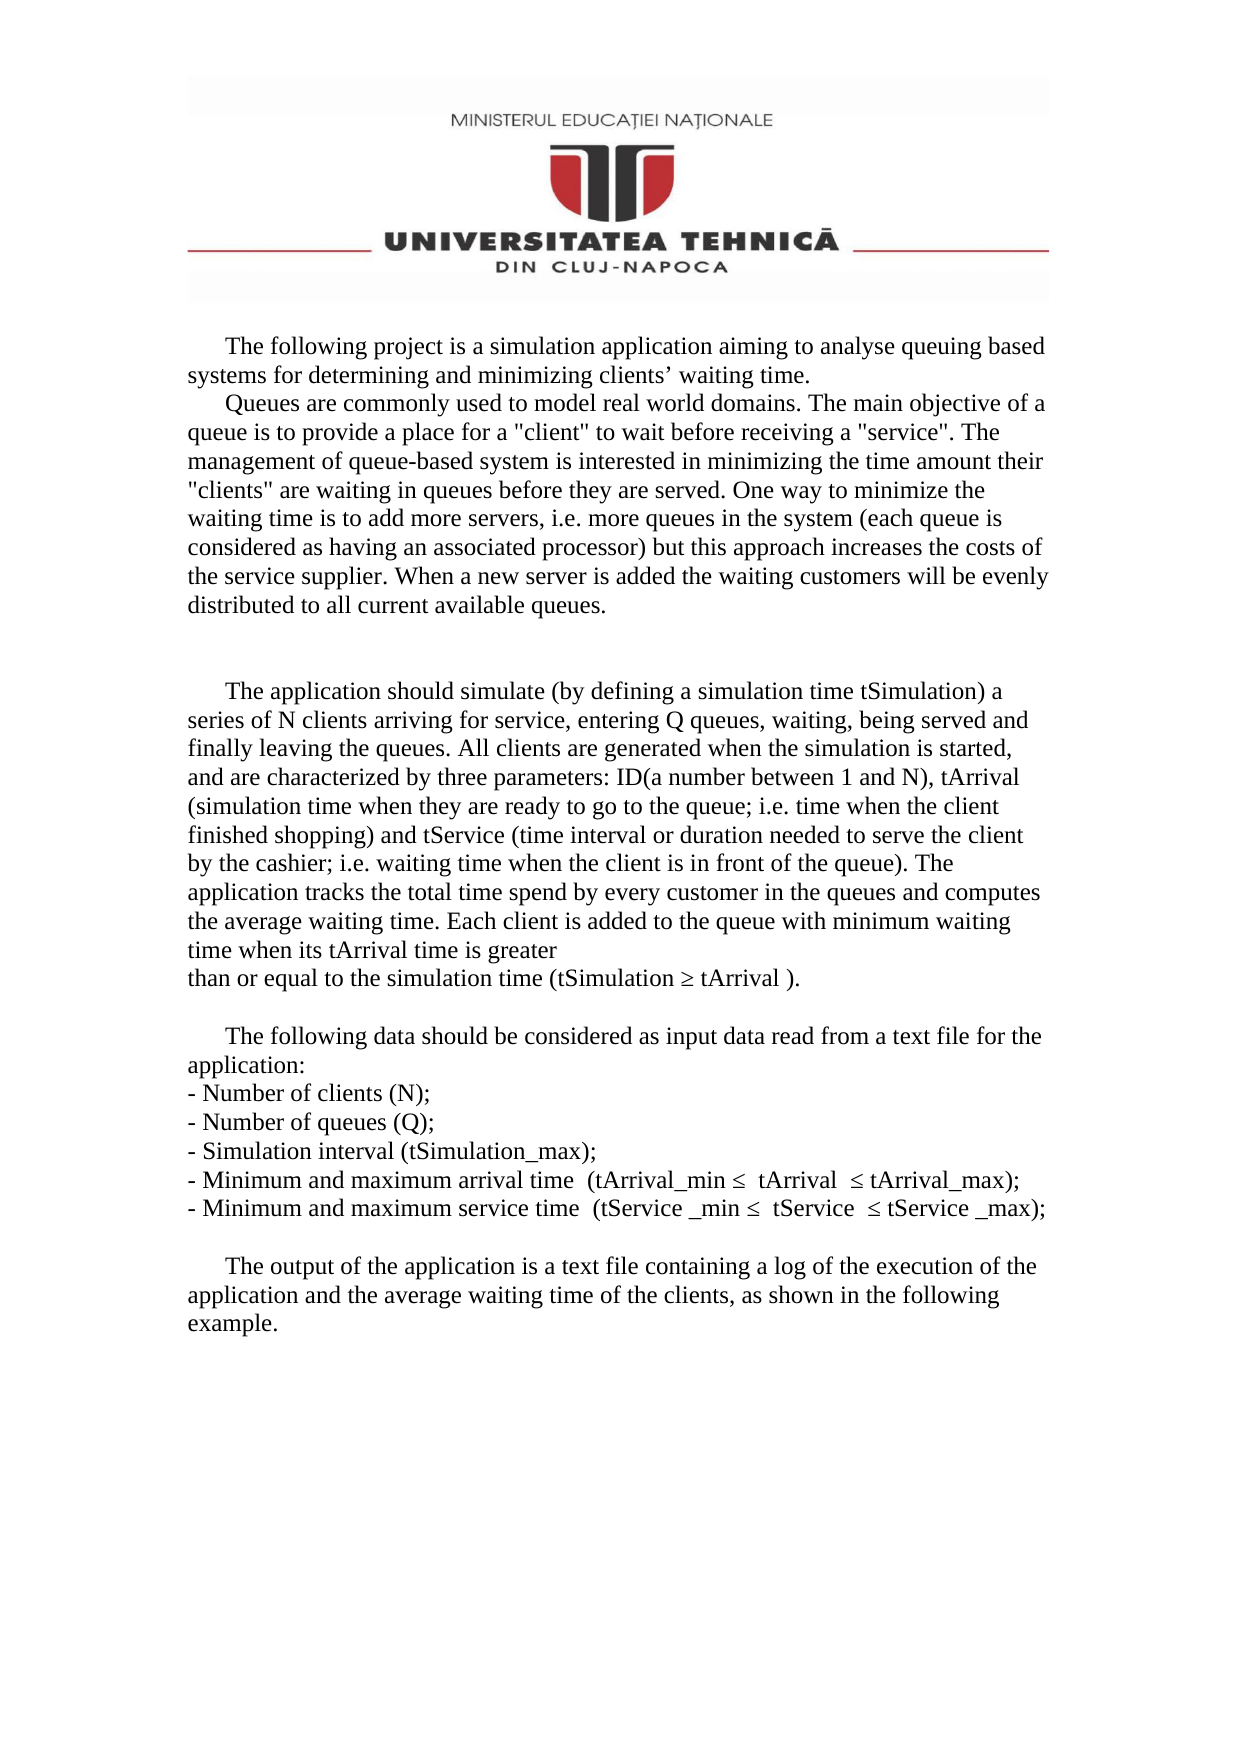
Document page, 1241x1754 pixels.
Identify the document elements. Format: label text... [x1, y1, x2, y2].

text - Number of queues (Q); [187, 1107, 1053, 1136]
text (simulation time when they are ready to go to the queue; i.e. time when the client finished shopping) and tService (time interval or duration needed to serve the client by the cashier; i.e. waiting time when the client is in front of the queue). The application tracks the total time spend by every customer in the queues and computes the average waiting time. Each client is added to the queue with minimum waiting time when its tArrival time is greater [187, 791, 1053, 963]
text The application should simulate (by defining a simulation time tSimulation) a series of N clients arriving for service, entering Q queues, waiting, being served and finally leaving the queues. All clients are generated when the simulation is started, and are characterized by three parameters: ID(a number between 1 and N), tArrival [187, 676, 1053, 791]
text - Number of clients (N); [187, 1078, 1053, 1107]
text than or equal to the simulation time (tSimulation ≥ tArrival ). [187, 963, 1053, 992]
text The following project is a simulation application aiming to analyse queuing based systems for determining and minimizing clients’ waiting time. [187, 331, 1053, 388]
text - Minimum and maximum arrival time (tArrival_min ≤ tArrival ≤ tArrival_max); [187, 1165, 1053, 1193]
text - Minimum and maximum service time (tService _min ≤ tService ≤ tService _max); [187, 1193, 1053, 1222]
picture [187, 75, 1050, 303]
text The following data should be considered as input data read from a text file for the application: [187, 1021, 1053, 1078]
text The output of the application is a text file containing a log of the execution of the application and the average waiting time of the clients, as shown in the following example. [187, 1251, 1053, 1337]
text Queues are commonly used to model real world domains. The main objective of a queue is to provide a place for a "client" to wait before receiving a "service". The management of queue-based system is interested in minimizing the time amount their "clients" are waiting in queues before they are served. One way to minimize the waiting time is to add more servers, i.e. more queues in the system (each queue is considered as having an associated processor) but this approach increases the costs of the service supplier. When a new server is added the waiting customers will be evenly distributed to all current available queues. [187, 388, 1053, 618]
text - Simulation interval (tSimulation_max); [187, 1136, 1053, 1165]
